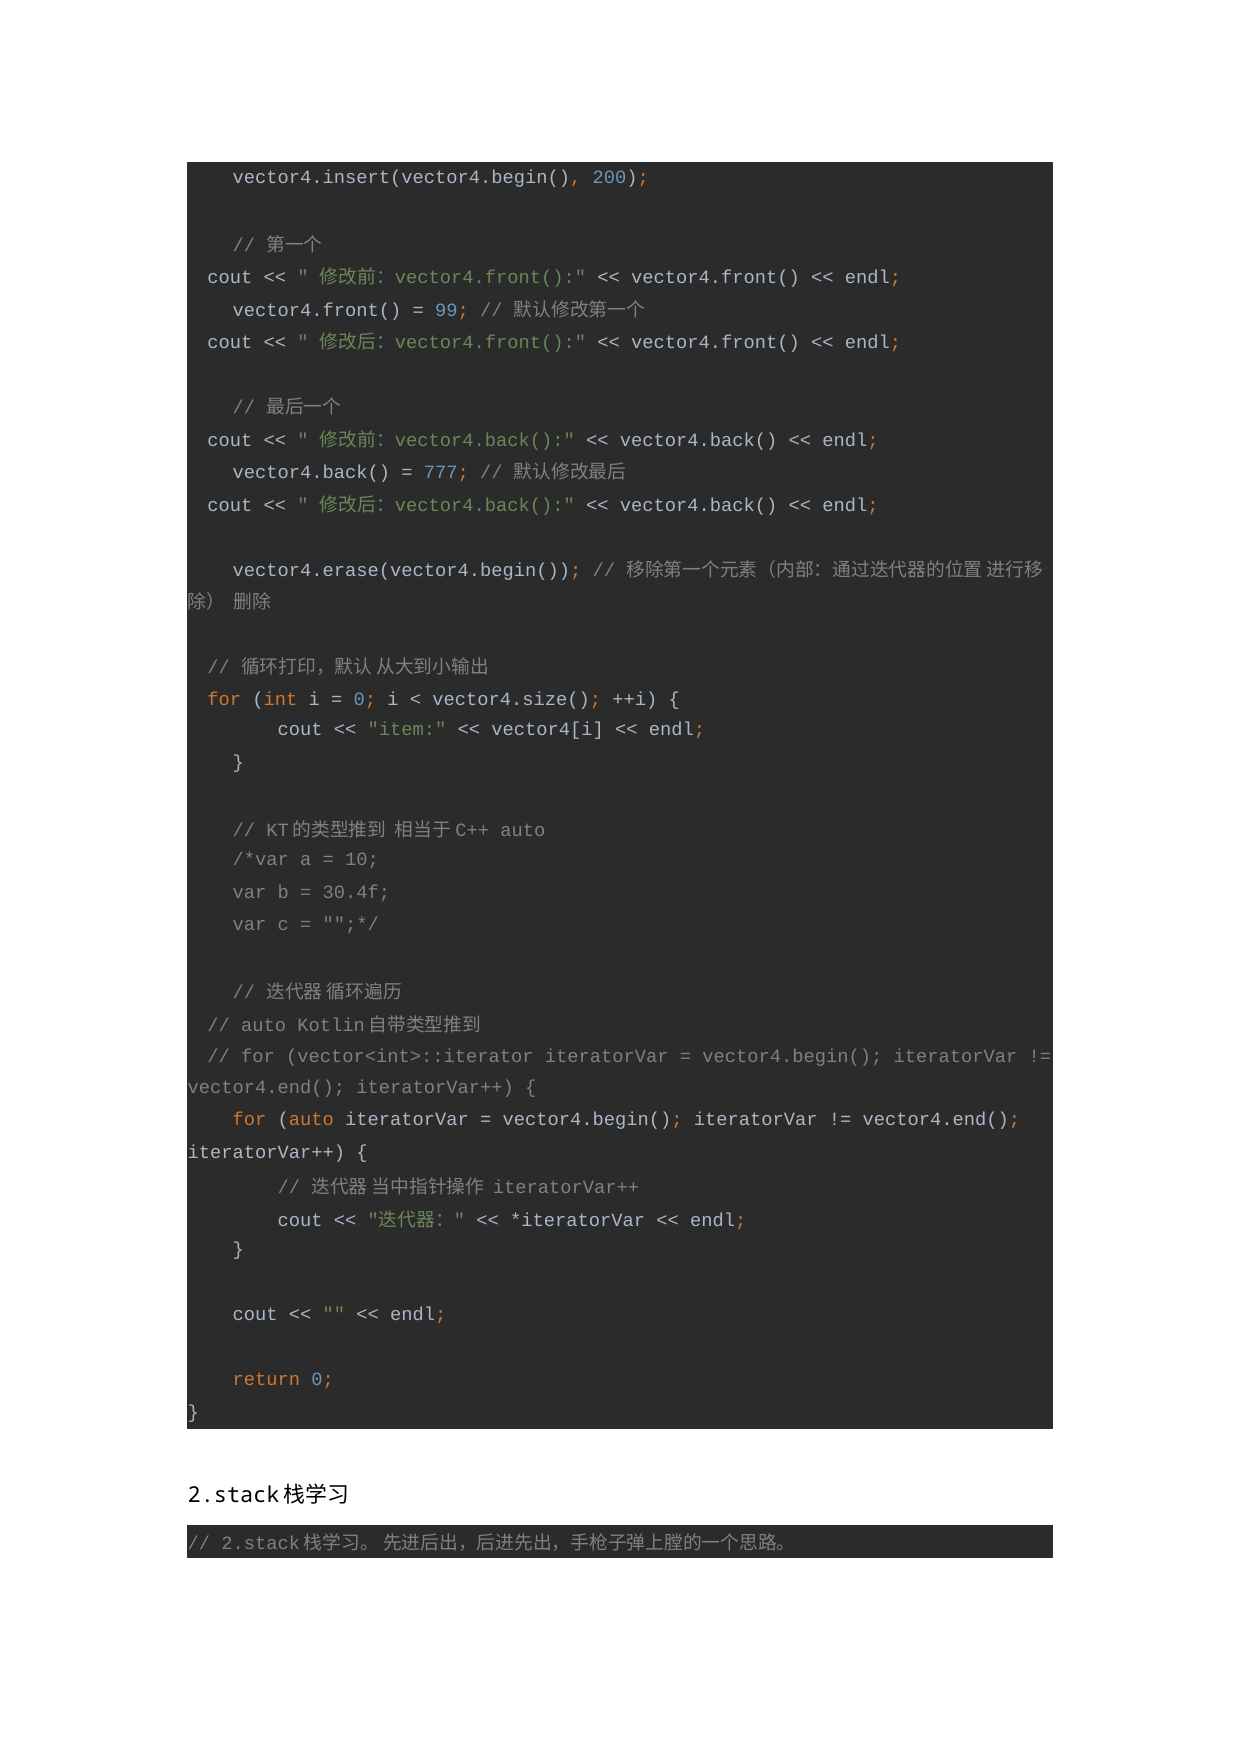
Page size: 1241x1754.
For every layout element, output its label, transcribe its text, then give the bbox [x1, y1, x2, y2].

text 2.stack栈学习 [187, 1477, 1053, 1509]
